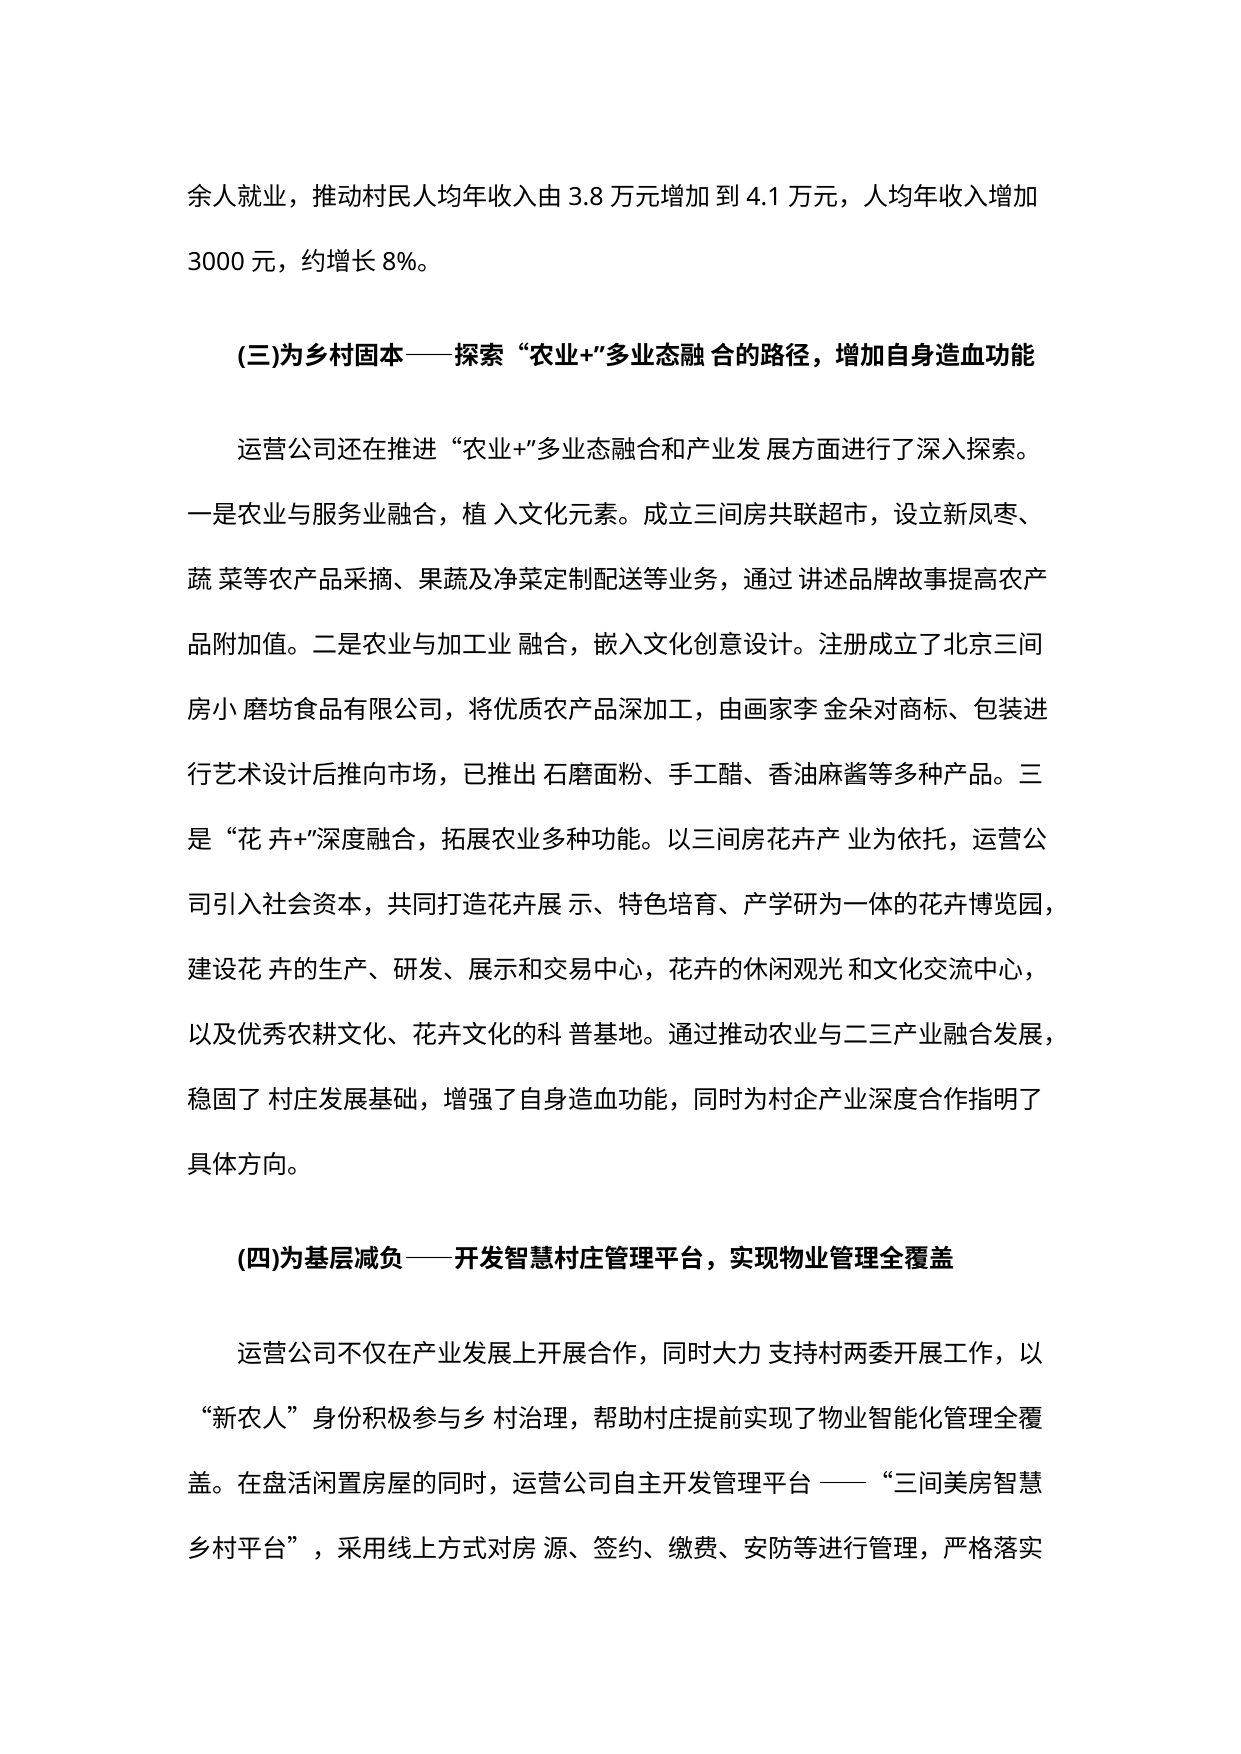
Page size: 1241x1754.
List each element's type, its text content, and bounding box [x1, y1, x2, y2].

text 运营公司还在推进“农业+”多业态融合和产业发 展方面进行了深入探索。一是农业与服务业融合，植 入文化元素。成立三间房共联超市，设立新凤枣、蔬 菜等农产品采摘、果蔬及净菜定制配送等业务，通过 讲述品牌故事提高农产品附加值。二是农业与加工业 融合，嵌入文化创意设计。注册成立了北京三间房小 磨坊食品有限公司，将优质农产品深加工，由画家李 金朵对商标、包装进行艺术设计后推向市场，已推出 石磨面粉、手工醋、香油麻酱等多种产品。三是“花 卉+”深度融合，拓展农业多种功能。以三间房花卉产 业为依托，运营公司引入社会资本，共同打造花卉展 示、特色培育、产学研为一体的花卉博览园，建设花 卉的生产、研发、展示和交易中心，花卉的休闲观光 和文化交流中心，以及优秀农耕文化、花卉文化的科 普基地。通过推动农业与二三产业融合发展，稳固了 村庄发展基础，增强了自身造血功能，同时为村企产业深度合作指明了具体方向。 [187, 415, 1053, 1195]
text (四)为基层减负——开发智慧村庄管理平台，实现物业管理全覆盖 [187, 1224, 1053, 1289]
text (三)为乡村固本——探索“农业+”多业态融 合的路径，增加自身造血功能 [187, 321, 1053, 386]
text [187, 1319, 1053, 1579]
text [187, 162, 1053, 292]
